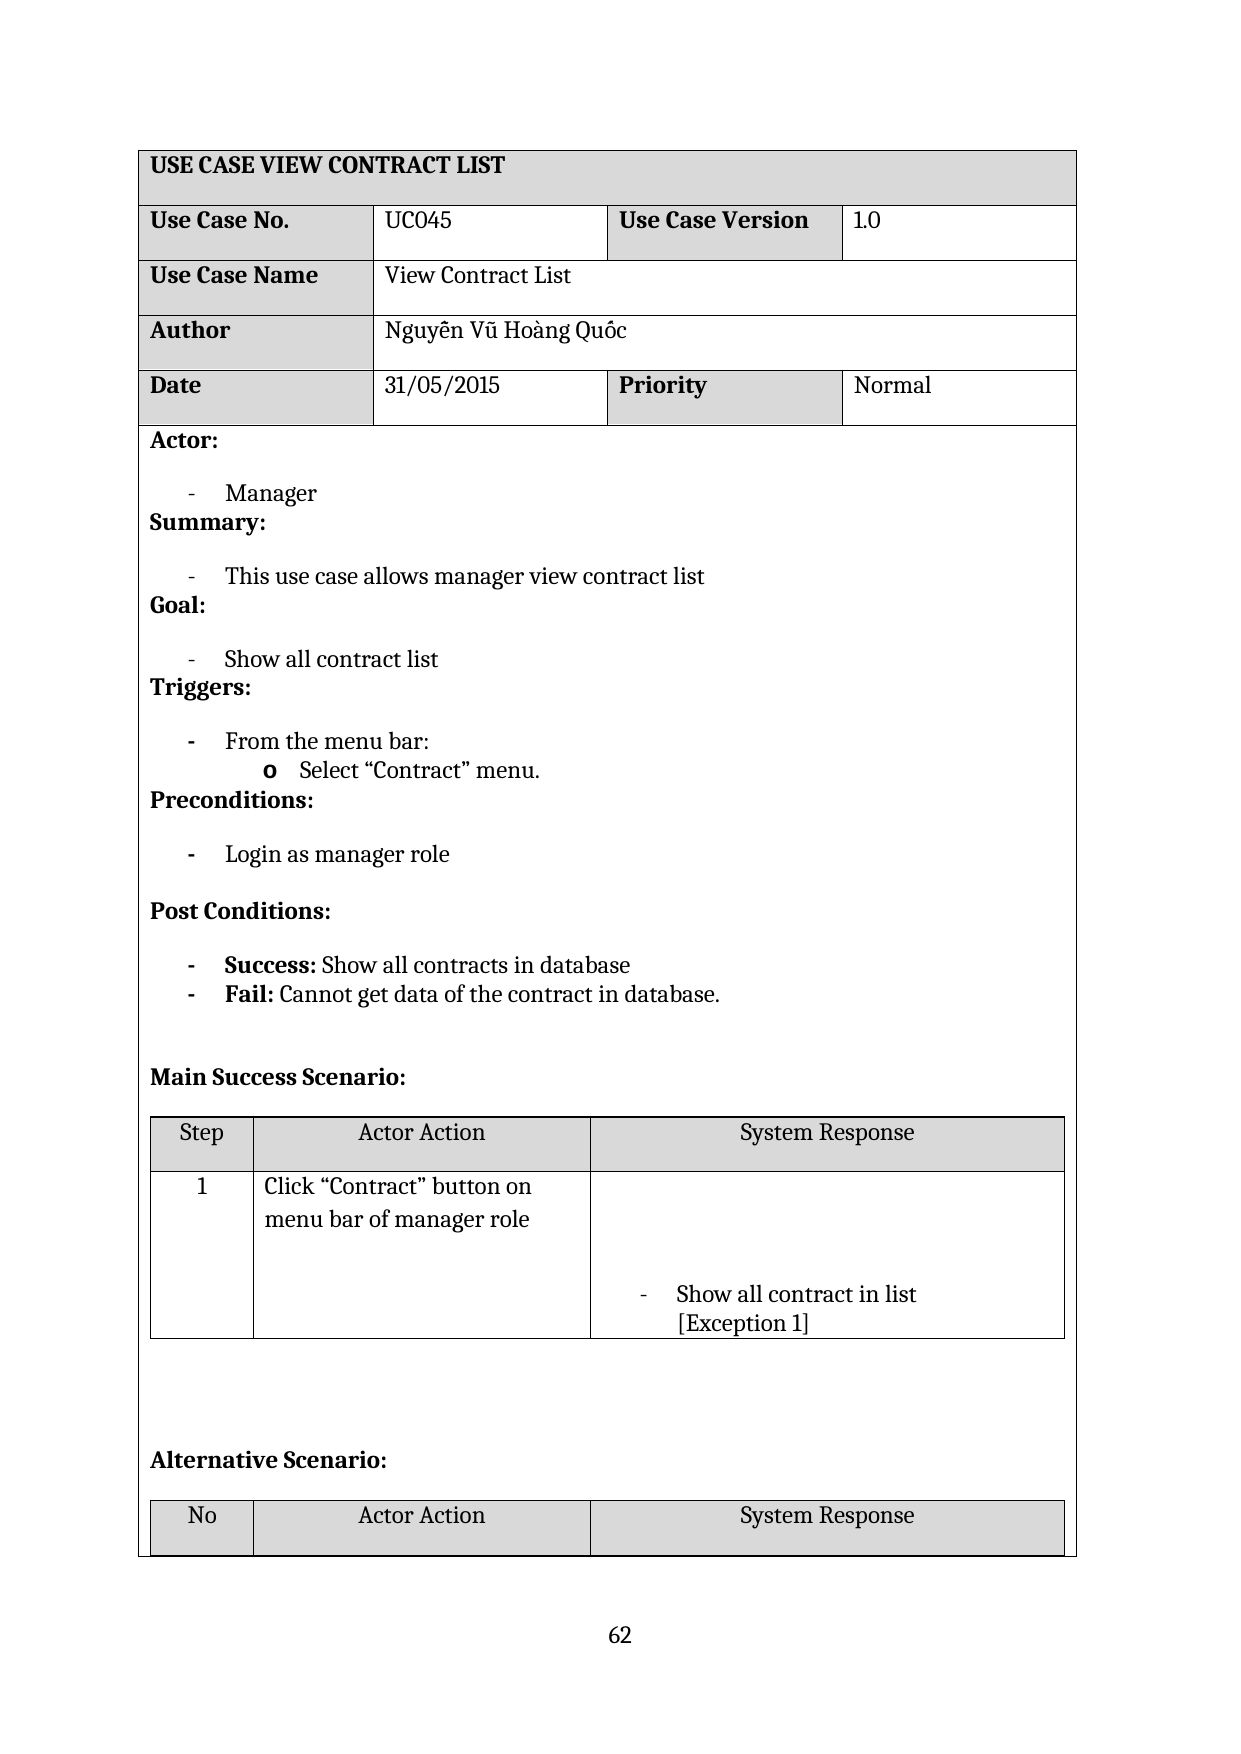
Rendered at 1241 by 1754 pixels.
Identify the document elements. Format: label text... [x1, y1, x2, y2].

table_cell Author [139, 316, 373, 369]
table_cell UC045 [374, 206, 607, 260]
table_cell Priority [608, 371, 842, 424]
table_cell 31/05/2015 [374, 371, 607, 424]
table_cell 1.0 [843, 206, 1076, 260]
table_cell View Contract List [374, 261, 1076, 315]
table_cell Normal [843, 371, 1076, 424]
table_cell Use Case No. [139, 206, 373, 260]
table_cell Nguyễn Vũ Hoàng Quốc [374, 316, 1076, 369]
table_cell Use Case Name [139, 261, 373, 315]
table_cell Date [139, 371, 373, 424]
table_cell Use Case Version [608, 206, 842, 260]
table_header USE CASE VIEW CONTRACT LIST [139, 151, 1076, 205]
